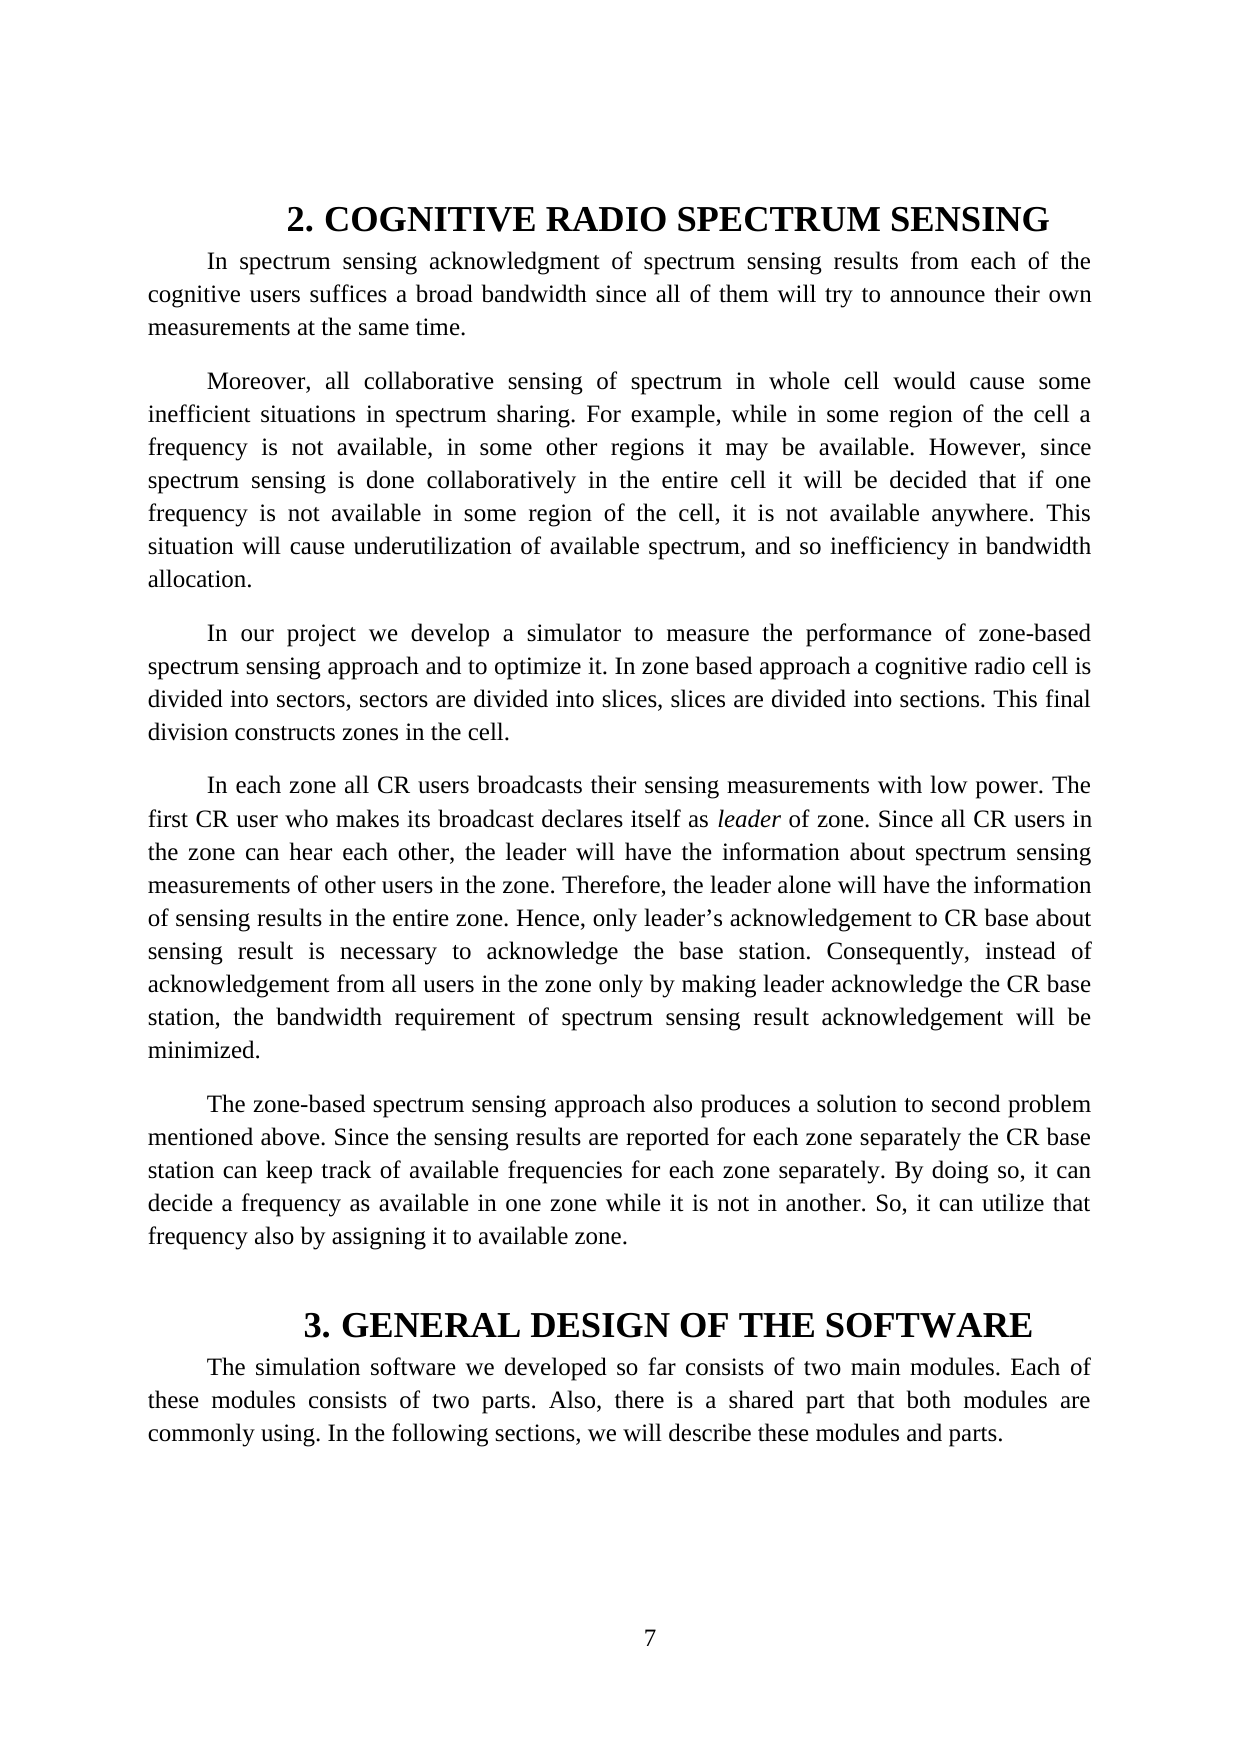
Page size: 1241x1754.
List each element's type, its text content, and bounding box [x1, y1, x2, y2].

subtitle GENERAL DESIGN OF THE SOFTWARE [244, 1304, 1093, 1346]
text In our project we develop a simulator to measure the performance of zone-based spectrum sensing approach and to optimize it. In zone based approach a cognitive radio cell is divided into sectors, sectors are divided into slices, slices are divided into sections. This final division constructs zones in the cell. [148, 618, 1093, 746]
text Moreover, all collaborative sensing of spectrum in whole cell would cause some inefficient situations in spectrum sharing. For example, while in some region of the cell a frequency is not available, in some other regions it may be available. However, since spectrum sensing is done collaboratively in the entire cell it will be decided that if one frequency is not available in some region of the cell, it is not available anywhere. This situation will cause underutilization of available spectrum, and so inefficiency in bandwidth allocation. [148, 366, 1093, 593]
text The zone-based spectrum sensing approach also produces a solution to second problem mentioned above. Since the sensing results are reported for each zone separately the CR base station can keep track of available frequencies for each zone separately. By doing so, it can decide a frequency as available in one zone while it is not in another. So, it can utilize that frequency also by assigning it to available zone. [148, 1089, 1093, 1249]
text In each zone all CR users broadcasts their sensing measurements with low power. The first CR user who makes its broadcast declares itself as leader of zone. Since all CR users in the zone can hear each other, the leader will have the information about spectrum sensing measurements of other users in the zone. Therefore, the leader alone will have the information of sensing results in the entire zone. Hence, only leader’s acknowledgement to CR base about sensing result is necessary to acknowledge the base station. Consequently, instead of acknowledgement from all users in the zone only by making leader acknowledge the CR base station, the bandwidth requirement of spectrum sensing result acknowledgement will be minimized. [148, 771, 1093, 1063]
text The simulation software we developed so far consists of two main modules. Each of these modules consists of two parts. Also, there is a shared part that both modules are commonly using. In the following sections, we will describe these modules and parts. [148, 1352, 1093, 1447]
subtitle COGNITIVE RADIO SPECTRUM SENSING [244, 198, 1093, 239]
text In spectrum sensing acknowledgment of spectrum sensing results from each of the cognitive users suffices a broad bandwidth since all of them will try to announce their own measurements at the same time. [148, 246, 1093, 341]
